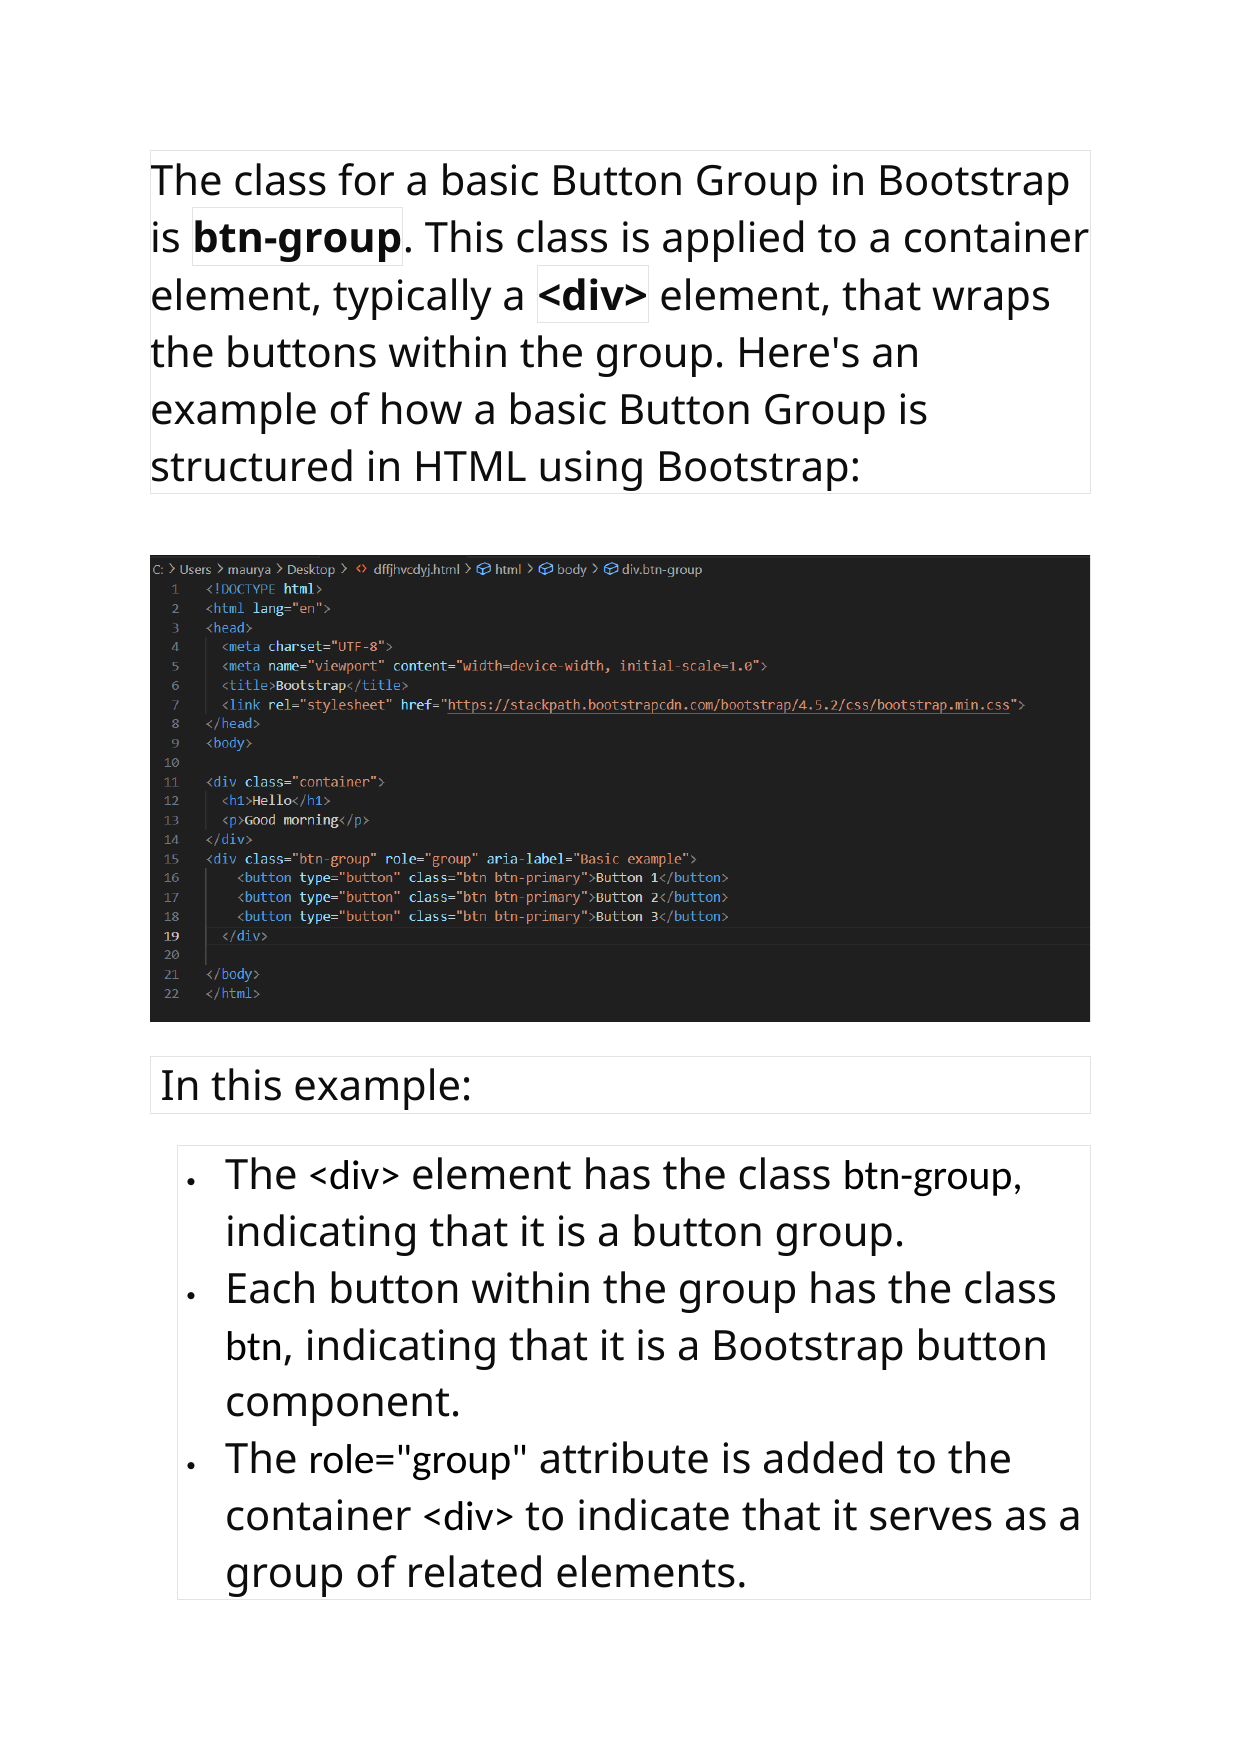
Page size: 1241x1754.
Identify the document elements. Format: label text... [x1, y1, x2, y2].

picture [150, 555, 1091, 1022]
list The <div> element has the class btn-group, indicating that it is a button group. [178, 1146, 1090, 1258]
list The role="group" attribute is added to the container <div> to indicate that it serves as a group of related elements. [178, 1428, 1090, 1599]
list Each button within the group has the class btn, indicating that it is a Bootstrap button component. [178, 1258, 1090, 1428]
text In this example: [151, 1057, 1090, 1113]
text The class for a basic Button Group in Bootstrap is btn-group. This class is applied to a container element, typically a <div> element, that wraps the buttons within the group. Here's an example of how a basic Button Group is structured in HTML using Bootstrap: [151, 151, 1090, 493]
